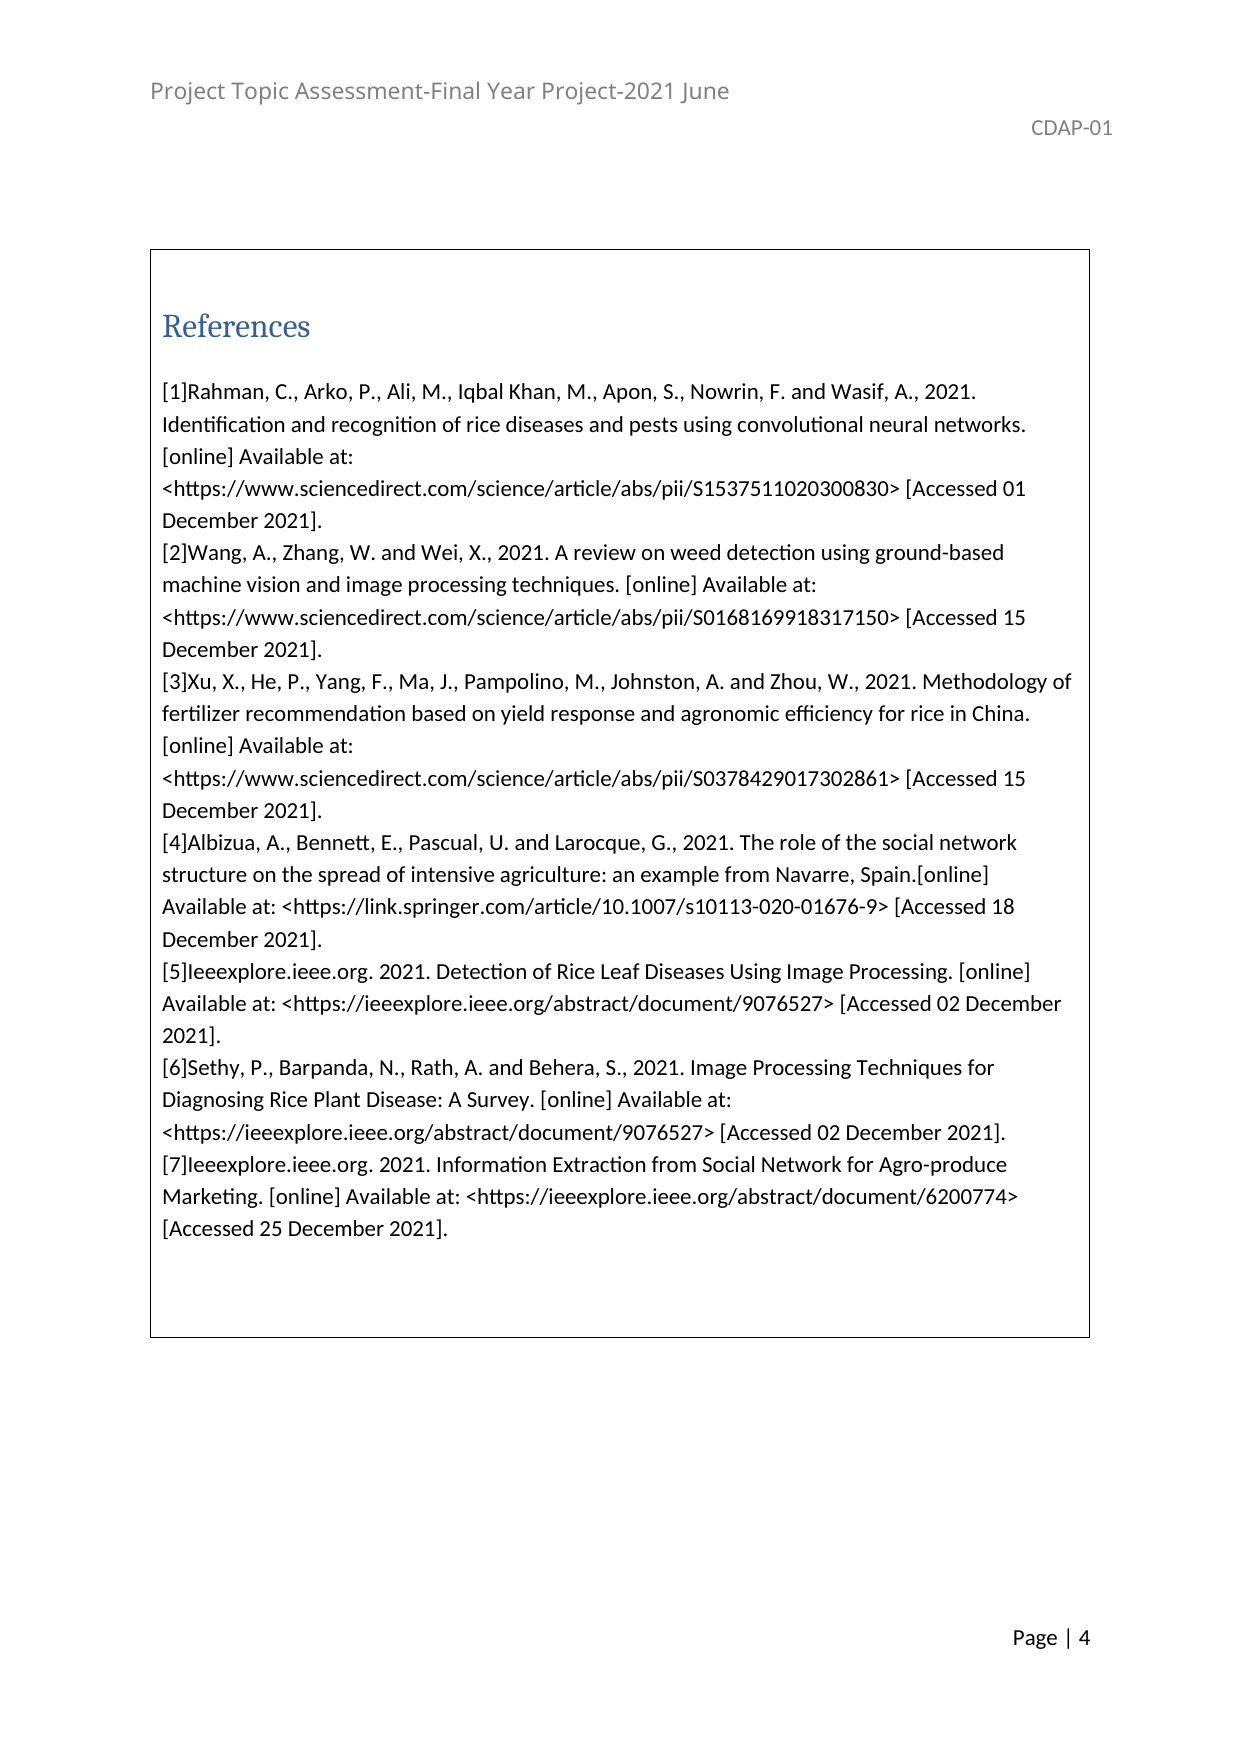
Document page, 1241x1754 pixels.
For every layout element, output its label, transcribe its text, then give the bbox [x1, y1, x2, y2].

table_header References [1]Rahman, C., Arko, P., Ali, M., Iqbal Khan, M., Apon, S., Nowrin, F. and Wasif, A., 2021. Identification and recognition of rice diseases and pests using convolutional neural networks. [online] Available at: <https://www.sciencedirect.com/science/article/abs/pii/S1537511020300830> [Accessed 01 December 2021]. [2]Wang, A., Zhang, W. and Wei, X., 2021. A review on weed detection using ground-based machine vision and image processing techniques. [online] Available at: <https://www.sciencedirect.com/science/article/abs/pii/S0168169918317150> [Accessed 15 December 2021]. [3]Xu, X., He, P., Yang, F., Ma, J., Pampolino, M., Johnston, A. and Zhou, W., 2021. Methodology of fertilizer recommendation based on yield response and agronomic efficiency for rice in China. [online] Available at: <https://www.sciencedirect.com/science/article/abs/pii/S0378429017302861> [Accessed 15 December 2021]. [4]Albizua, A., Bennett, E., Pascual, U. and Larocque, G., 2021. The role of the social network structure on the spread of intensive agriculture: an example from Navarre, Spain.[online] Available at: <https://link.springer.com/article/10.1007/s10113-020-01676-9> [Accessed 18 December 2021]. [5]Ieeexplore.ieee.org. 2021. Detection of Rice Leaf Diseases Using Image Processing. [online] Available at: <https://ieeexplore.ieee.org/abstract/document/9076527> [Accessed 02 December 2021]. [6]Sethy, P., Barpanda, N., Rath, A. and Behera, S., 2021. Image Processing Techniques for Diagnosing Rice Plant Disease: A Survey. [online] Available at: <https://ieeexplore.ieee.org/abstract/document/9076527> [Accessed 02 December 2021]. [7]Ieeexplore.ieee.org. 2021. Information Extraction from Social Network for Agro-produce Marketing. [online] Available at: <https://ieeexplore.ieee.org/abstract/document/6200774> [Accessed 25 December 2021]. [151, 250, 1089, 1337]
